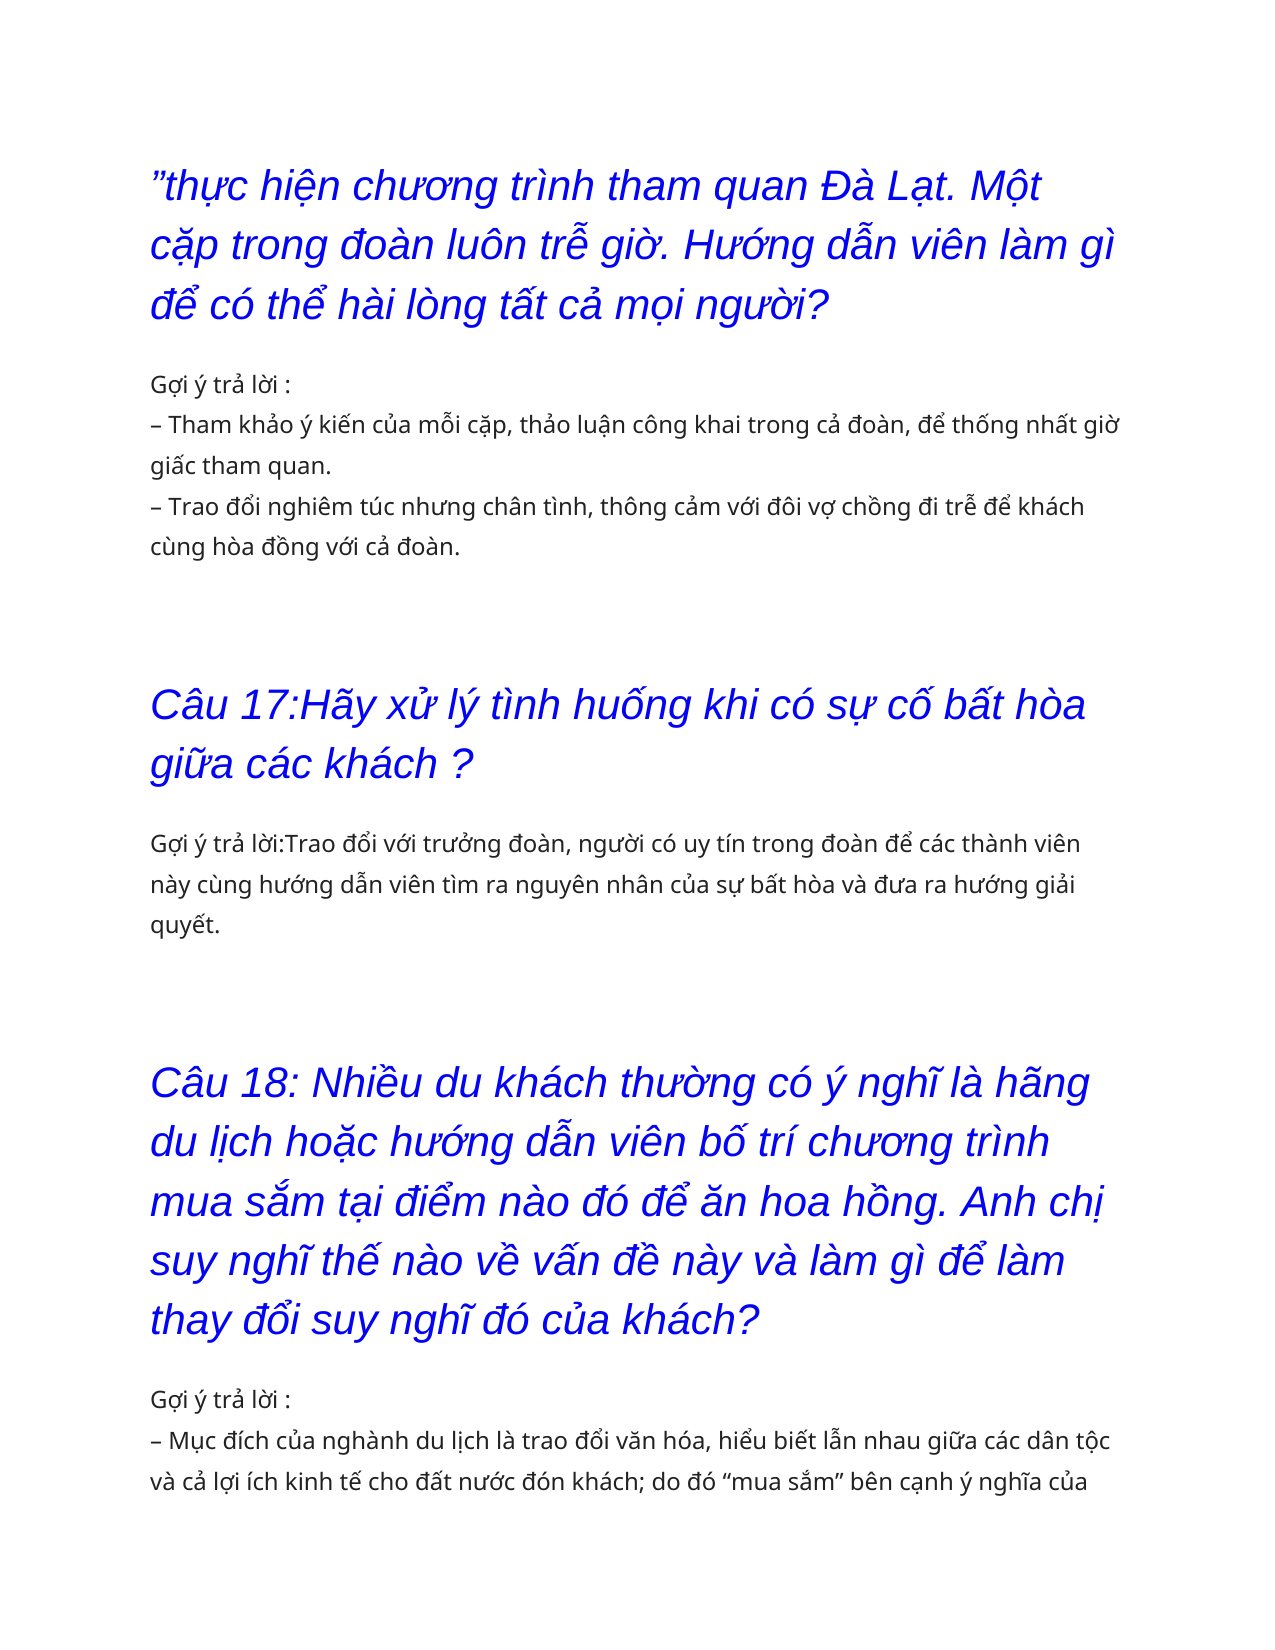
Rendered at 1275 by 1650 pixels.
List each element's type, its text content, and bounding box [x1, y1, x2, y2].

text Gợi ý trả lời : – Tham khảo ý kiến của mỗi cặp, thảo luận công khai trong cả đoàn, để thống nhất giờ giấc tham quan. – Trao đổi nghiêm túc nhưng chân tình, thông cảm với đôi vợ chồng đi trễ để khách cùng hòa đồng với cả đoàn. [150, 359, 1125, 562]
text Câu 17:Hãy xử lý tình huống khi có sự cố bất hòa giữa các khách ? [150, 609, 1125, 787]
text Gợi ý trả lời:Trao đổi với trưởng đoàn, người có uy tín trong đoàn để các thành viên này cùng hướng dẫn viên tìm ra nguyên nhân của sự bất hòa và đưa ra hướng giải quyết. [150, 819, 1125, 941]
text Câu 18: Nhiều du khách thường có ý nghĩ là hãng du lịch hoặc hướng dẫn viên bố trí chương trình mua sắm tại điểm nào đó để ăn hoa hồng. Anh chị suy nghĩ thế nào về vấn đề này và làm gì để làm thay đổi suy nghĩ đó của khách? [150, 987, 1125, 1344]
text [150, 1375, 1125, 1497]
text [150, 150, 1125, 328]
